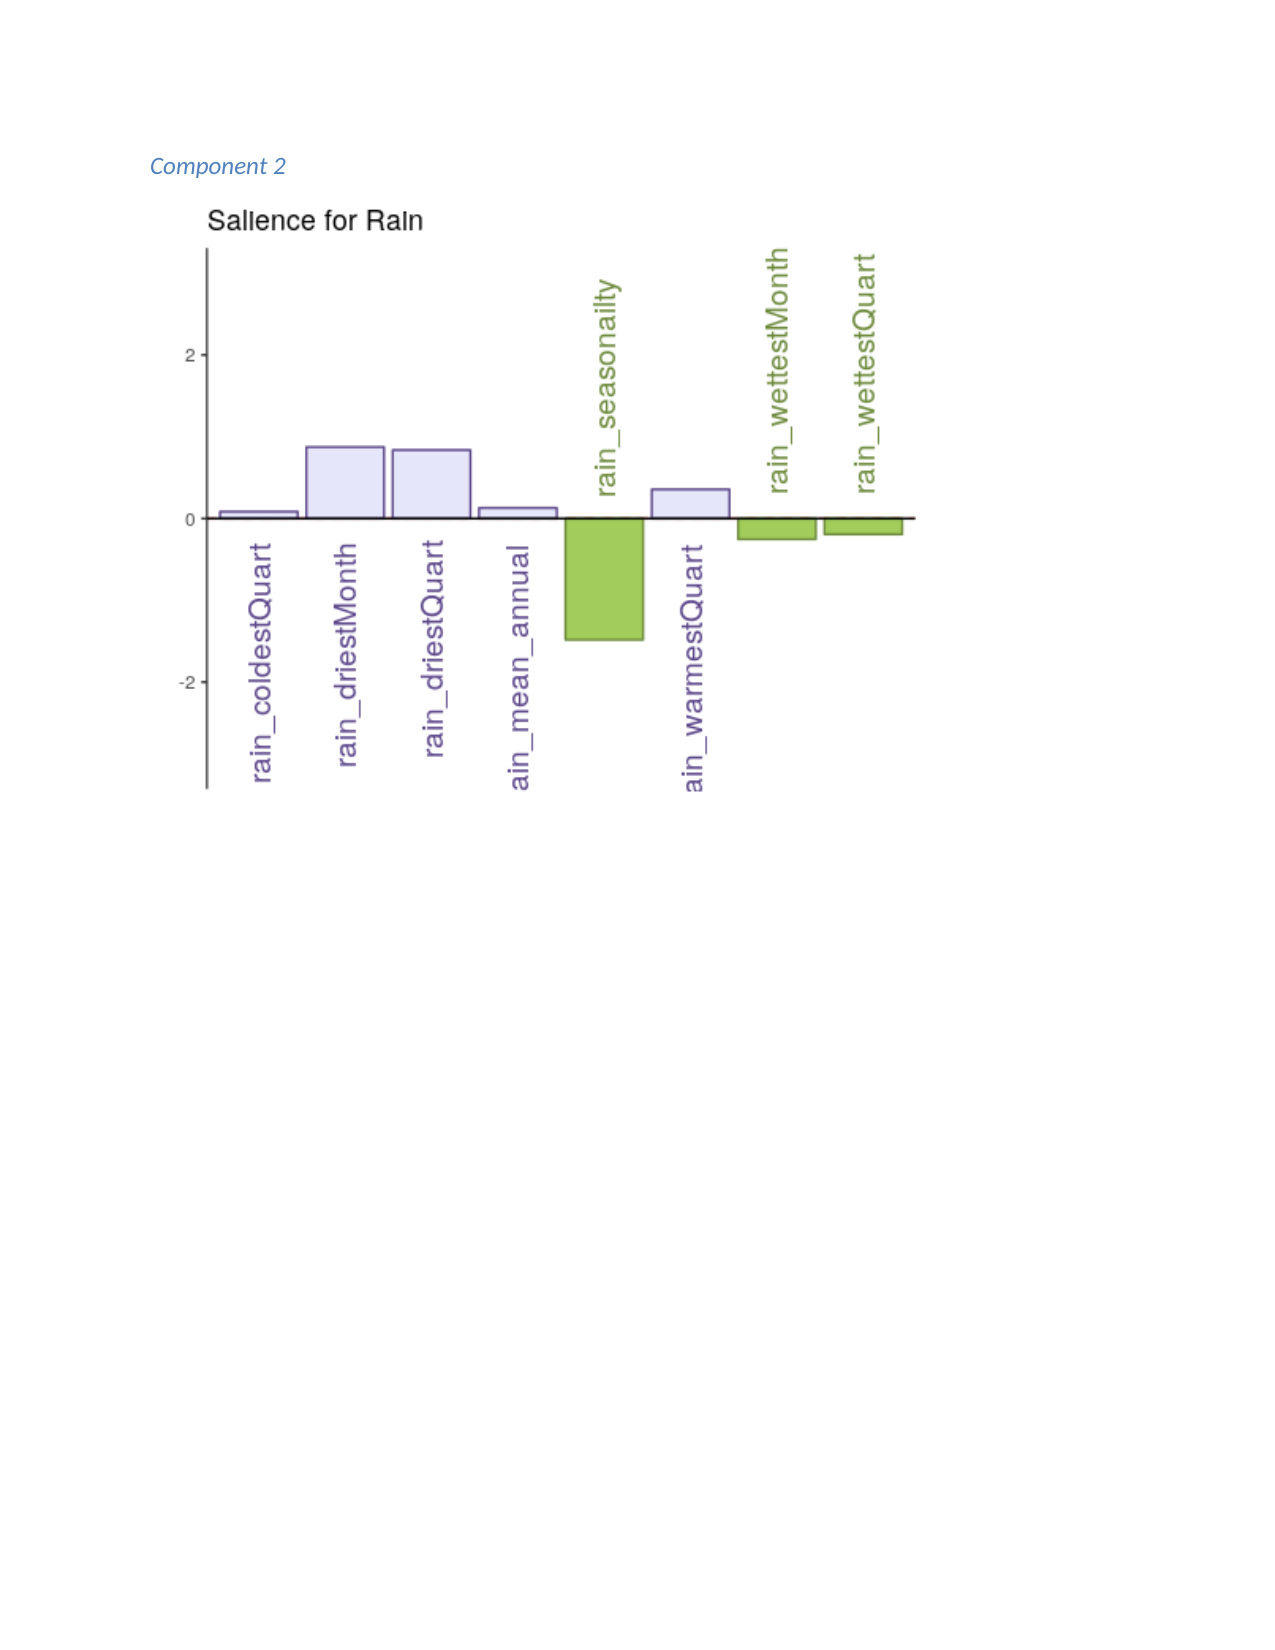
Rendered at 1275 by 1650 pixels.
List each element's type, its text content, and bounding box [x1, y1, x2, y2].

subtitle Component 2 [150, 150, 1125, 181]
picture [168, 199, 927, 806]
